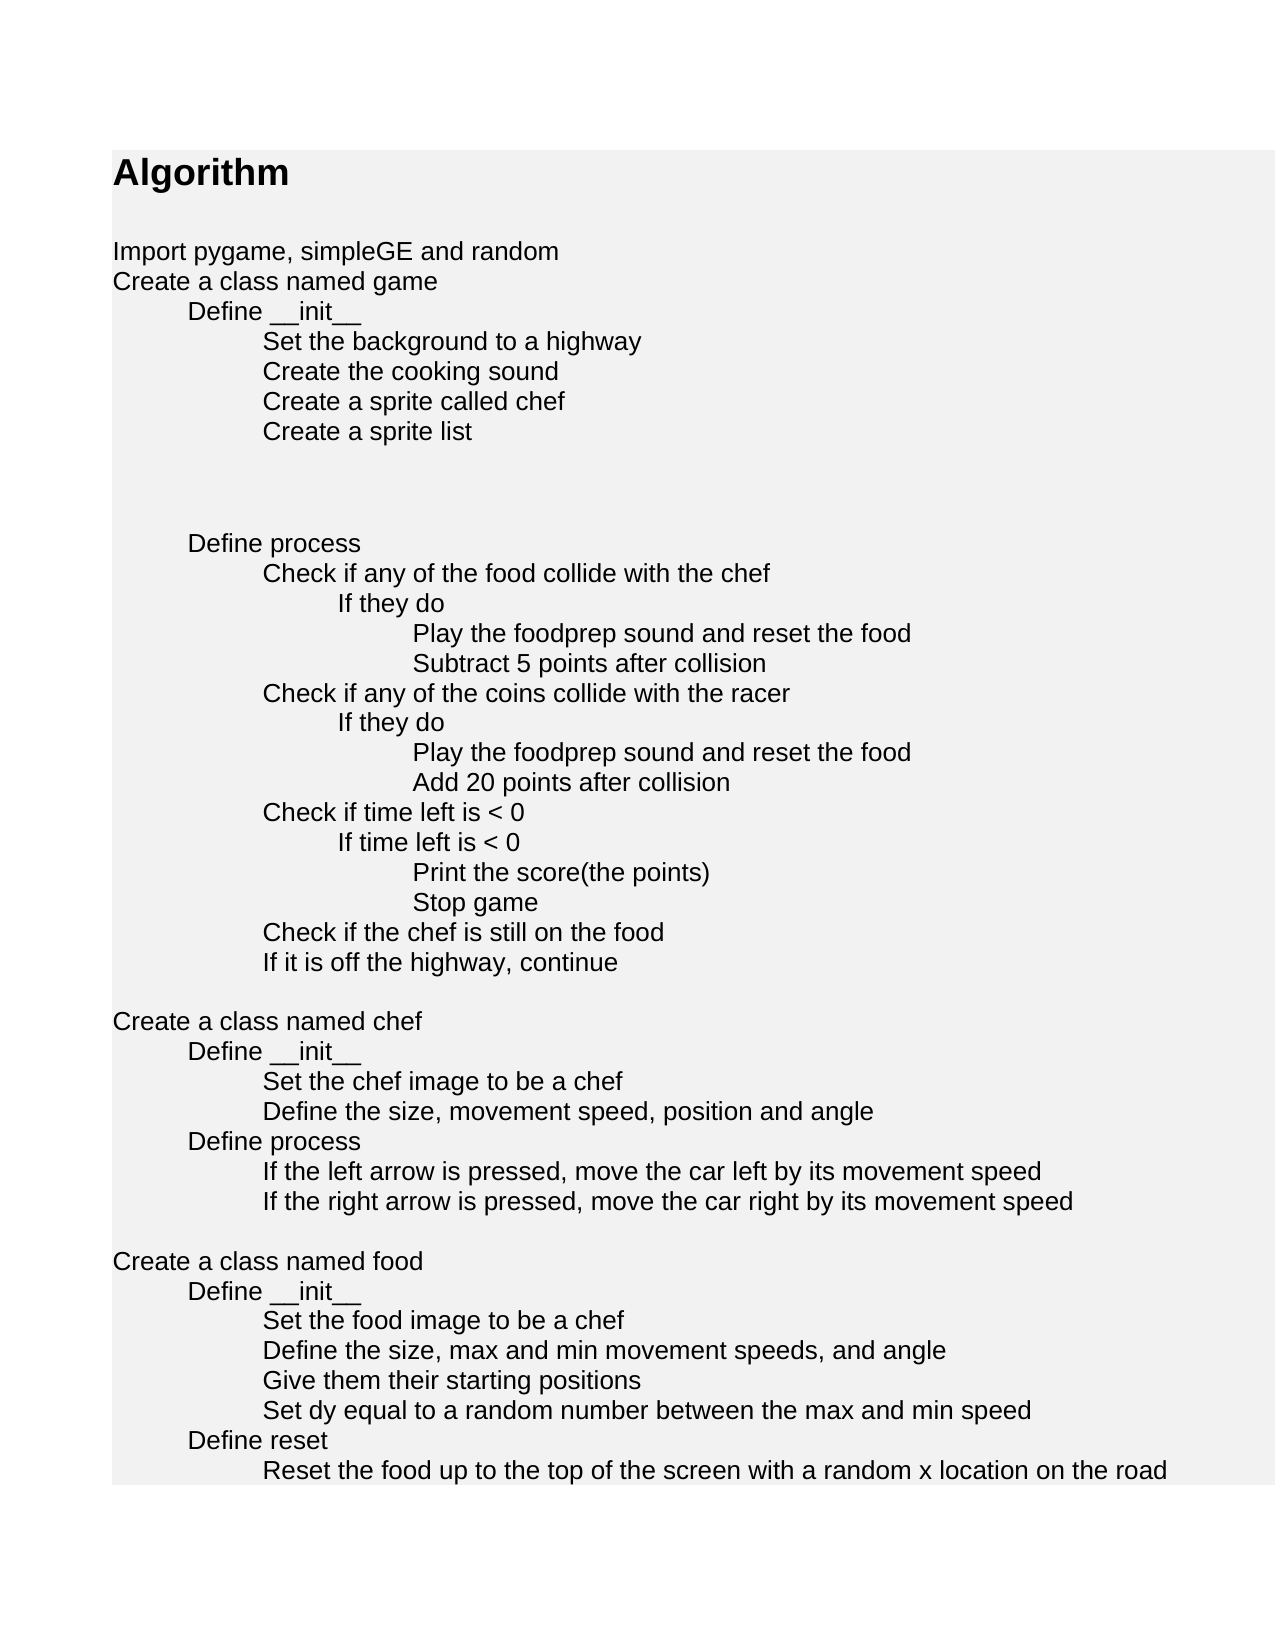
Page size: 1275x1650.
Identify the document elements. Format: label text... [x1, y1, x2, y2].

text Set the chef image to be a chef [112, 1066, 1275, 1096]
text Check if the chef is still on the food [112, 917, 1275, 947]
text Check if any of the coins collide with the racer [112, 678, 1275, 707]
text Import pygame, simpleGE and random [112, 236, 1275, 266]
text Give them their starting positions [112, 1365, 1275, 1395]
text If they do [112, 707, 1275, 737]
text Subtract 5 points after collision [112, 648, 1275, 678]
text Create a class named food [112, 1246, 1275, 1276]
text Reset the food up to the top of the screen with a random x location on the road [112, 1455, 1275, 1485]
text Set the background to a highway [112, 326, 1275, 356]
text Define process [112, 528, 1275, 558]
text Stop game [112, 887, 1275, 917]
text Create a sprite list [112, 416, 1275, 446]
text Create a class named game [112, 266, 1275, 296]
text If it is off the highway, continue [112, 947, 1275, 977]
text Algorithm [112, 150, 1275, 193]
text Create the cooking sound [112, 356, 1275, 386]
text Check if any of the food collide with the chef [112, 558, 1275, 588]
text If the left arrow is pressed, move the car left by its movement speed [112, 1156, 1275, 1186]
text Create a class named chef [112, 1006, 1275, 1036]
text Add 20 points after collision [112, 767, 1275, 797]
text Set the food image to be a chef [112, 1305, 1275, 1335]
text Create a sprite called chef [112, 386, 1275, 416]
text Define the size, max and min movement speeds, and angle [112, 1335, 1275, 1365]
text Define process [112, 1126, 1275, 1156]
text If the right arrow is pressed, move the car right by its movement speed [112, 1186, 1275, 1216]
text Define __init__ [112, 296, 1275, 326]
text Set dy equal to a random number between the max and min speed [112, 1395, 1275, 1425]
text If time left is < 0 [112, 827, 1275, 857]
text Print the score(the points) [112, 857, 1275, 887]
text Define __init__ [112, 1036, 1275, 1066]
text Play the foodprep sound and reset the food [112, 618, 1275, 648]
text Check if time left is < 0 [112, 797, 1275, 827]
text If they do [112, 588, 1275, 618]
text Define __init__ [112, 1276, 1275, 1305]
text Define the size, movement speed, position and angle [112, 1096, 1275, 1126]
text Play the foodprep sound and reset the food [112, 737, 1275, 767]
text Define reset [112, 1425, 1275, 1455]
